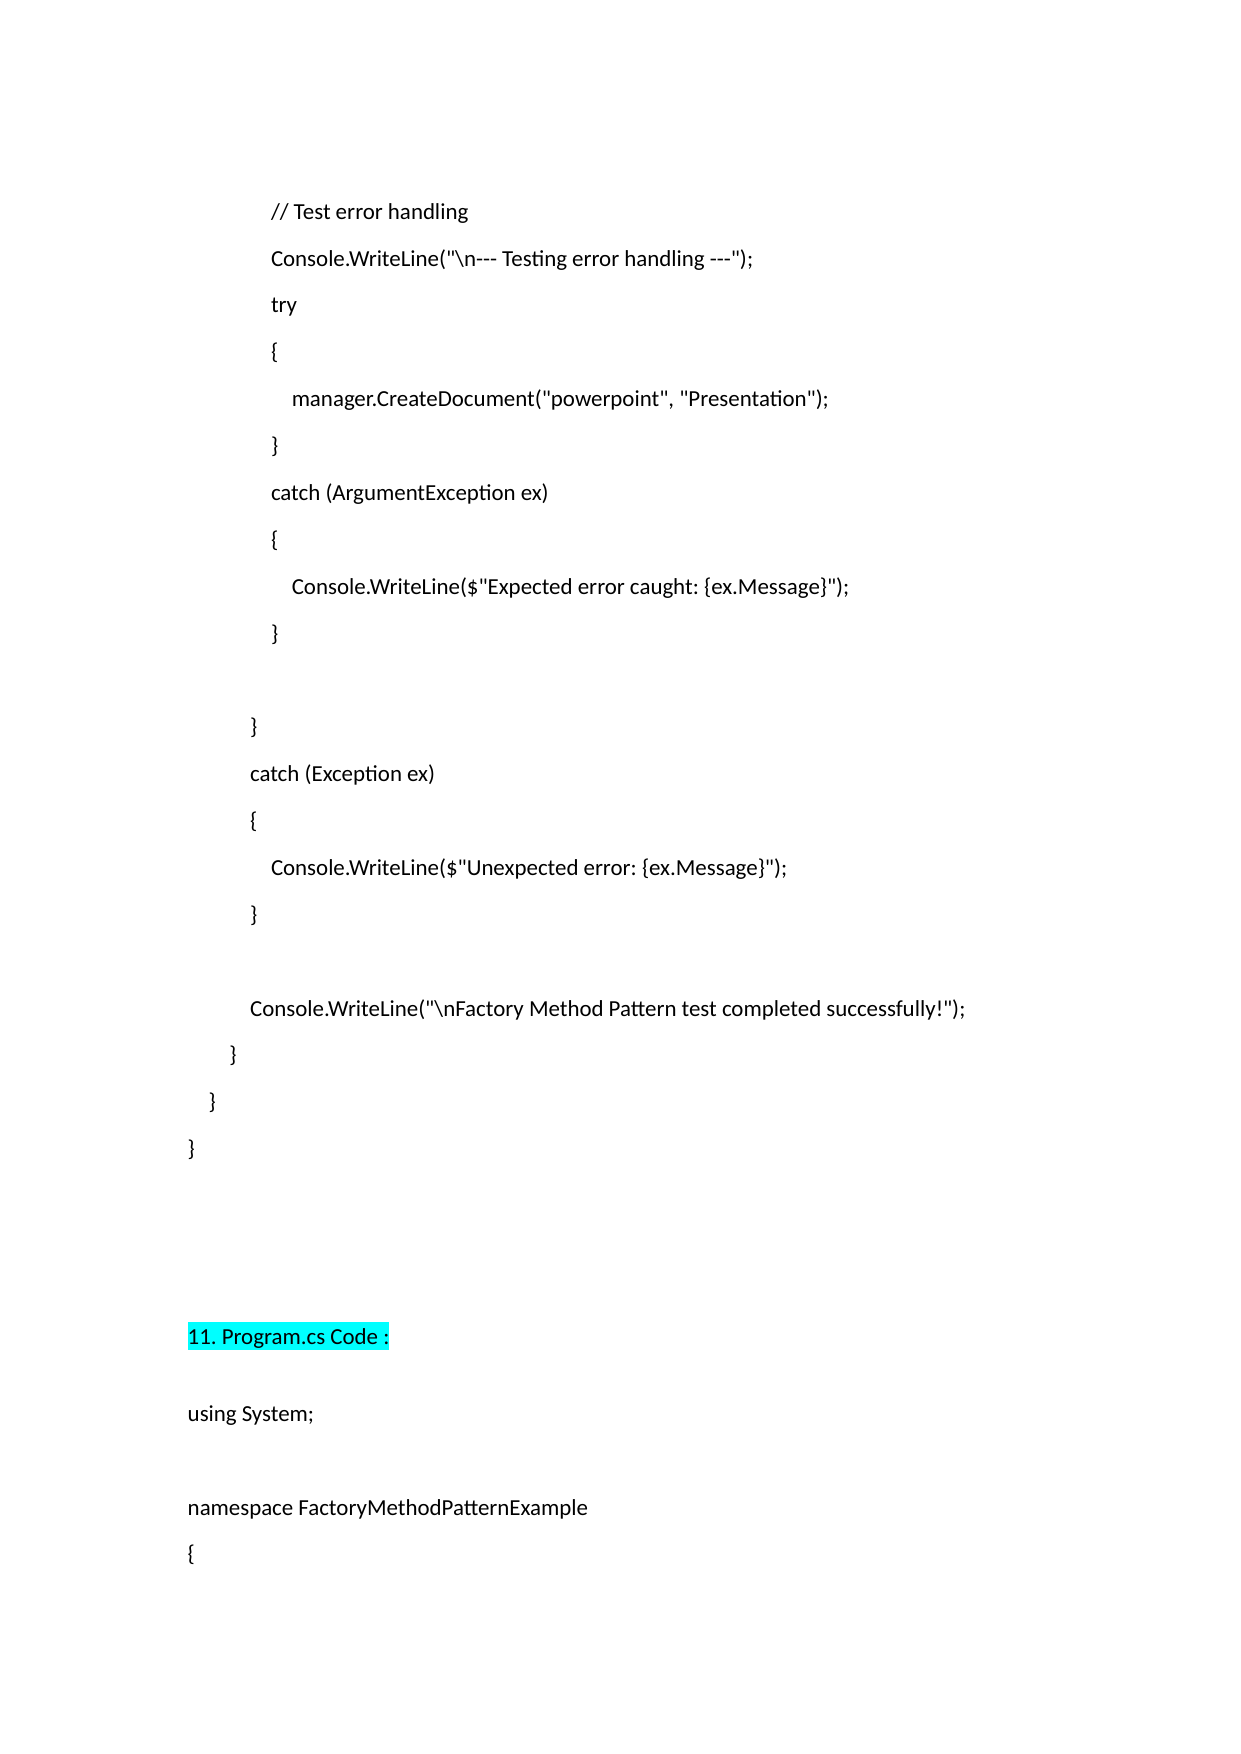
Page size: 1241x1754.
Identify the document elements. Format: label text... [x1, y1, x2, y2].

list } [187, 712, 1053, 741]
list } [187, 1087, 1053, 1116]
list try [187, 291, 1053, 319]
list { [187, 1539, 1053, 1568]
list } [187, 1134, 1053, 1162]
list Console.WriteLine("\n--- Testing error handling ---"); [187, 244, 1053, 272]
list { [187, 525, 1053, 553]
list Console.WriteLine($"Unexpected error: {ex.Message}"); [187, 853, 1053, 881]
list Console.WriteLine("\nFactory Method Pattern test completed successfully!"); [187, 994, 1053, 1022]
list // Test error handling [187, 197, 1053, 225]
list } [187, 1041, 1053, 1069]
list } [187, 900, 1053, 928]
list { [187, 806, 1053, 834]
list Program.cs Code : [187, 1322, 1053, 1380]
list catch (Exception ex) [187, 759, 1053, 787]
list manager.CreateDocument("powerpoint", "Presentation"); [187, 384, 1053, 412]
list using System; [187, 1399, 1053, 1427]
list } [187, 619, 1053, 647]
list { [187, 337, 1053, 366]
list } [187, 431, 1053, 459]
list catch (ArgumentException ex) [187, 478, 1053, 506]
list Console.WriteLine($"Expected error caught: {ex.Message}"); [187, 572, 1053, 600]
list namespace FactoryMethodPatternExample [187, 1493, 1053, 1521]
